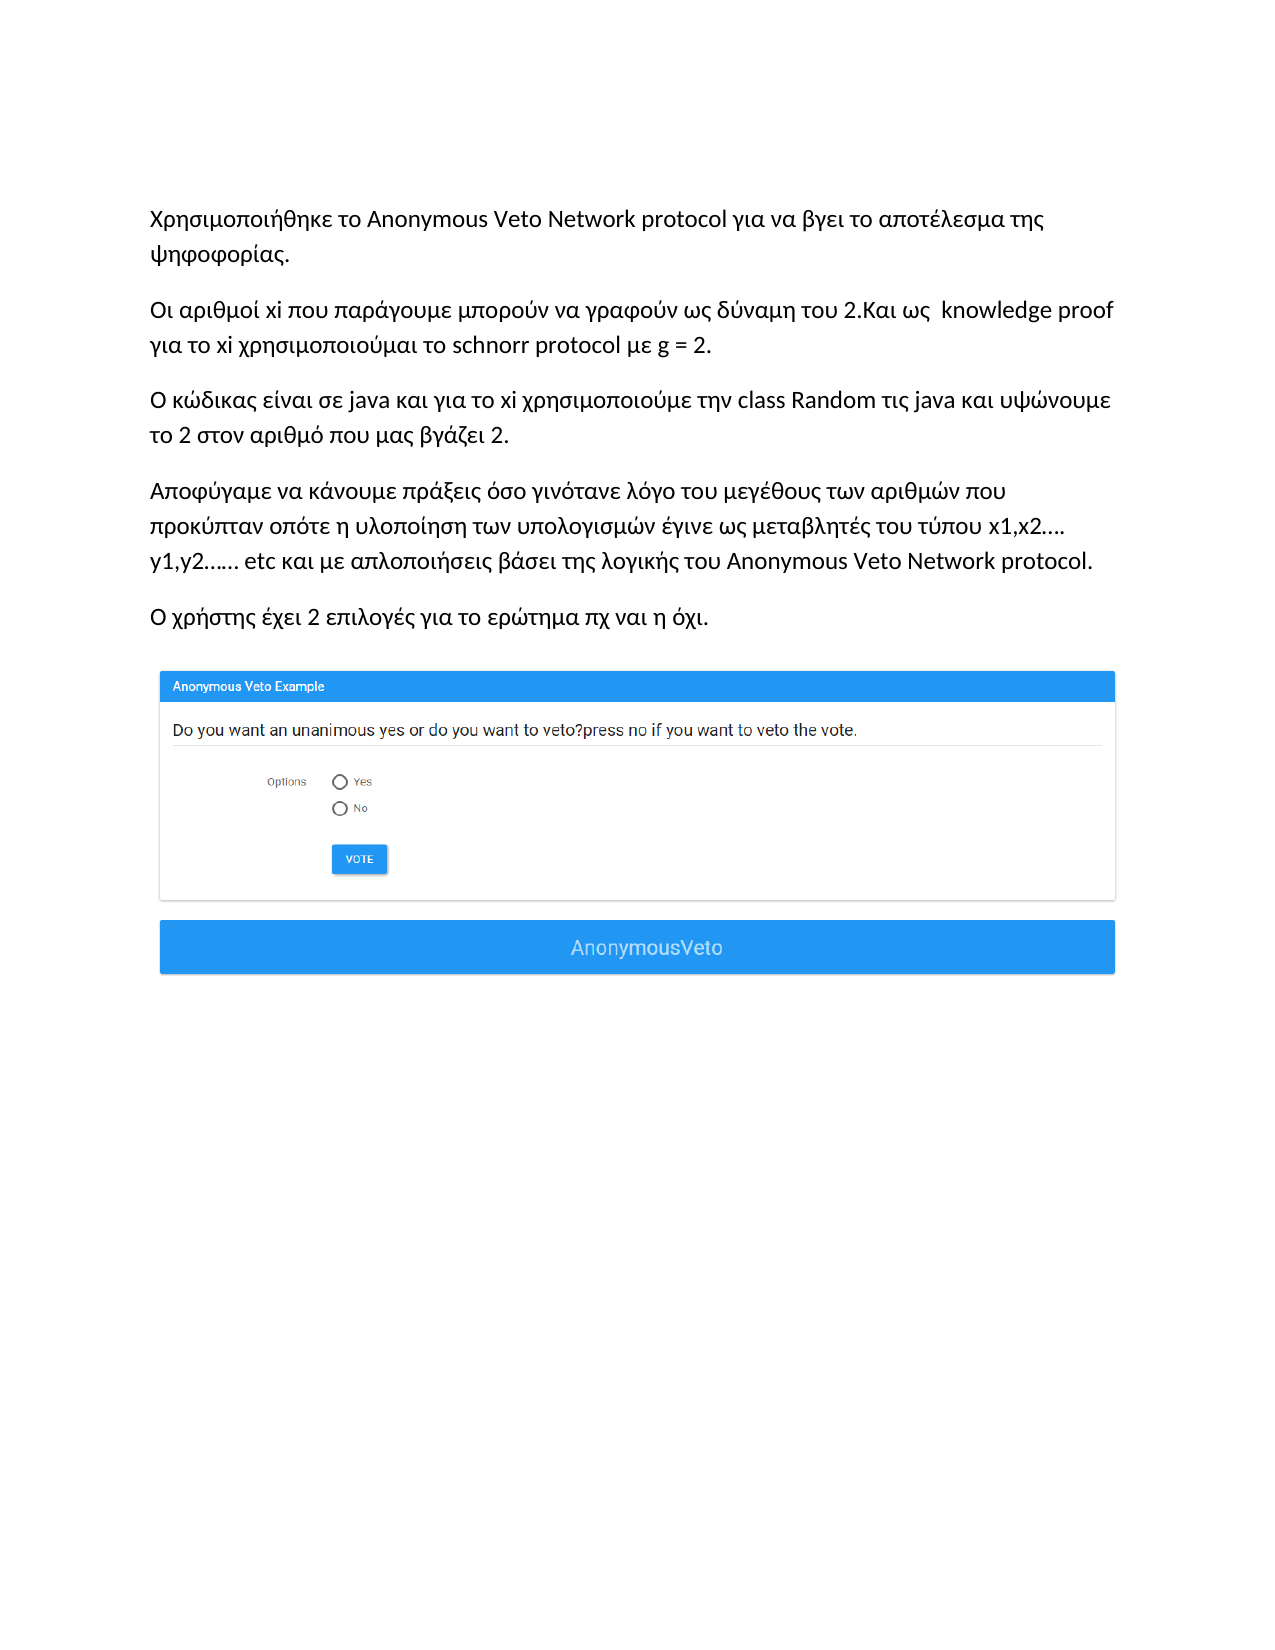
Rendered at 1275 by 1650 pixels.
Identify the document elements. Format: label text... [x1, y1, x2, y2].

text Ο χρήστης έχει 2 επιλογές για το ερώτημα πχ ναι η όχι. [150, 601, 1125, 632]
text Οι αριθμοί xi που παράγουμε μπορούν να γραφούν ως δύναμη του 2.Και ως knowledge proof για το xi χρησιμοποιούμαι το schnorr protocol με g = 2. [150, 294, 1125, 359]
text Αποφύγαμε να κάνουμε πράξεις όσο γινότανε λόγο του μεγέθους των αριθμών που προκύπταν οπότε η υλοποίηση των υπολογισμών έγινε ως μεταβλητές του τύπου x1,x2…. y1,y2…… etc και με απλοποιήσεις βάσει της λογικής του Anonymous Veto Network protocol. [150, 476, 1125, 576]
picture [150, 657, 1124, 1072]
text Ο κώδικας είναι σε java και για το xi χρησιμοποιούμε την class Random τις java και υψώνουμε το 2 στον αριθμό που μας βγάζει 2. [150, 385, 1125, 450]
text Χρησιμοποιήθηκε το Anonymous Veto Network protocol για να βγει το αποτέλεσμα της ψηφοφορίας. [150, 203, 1125, 268]
